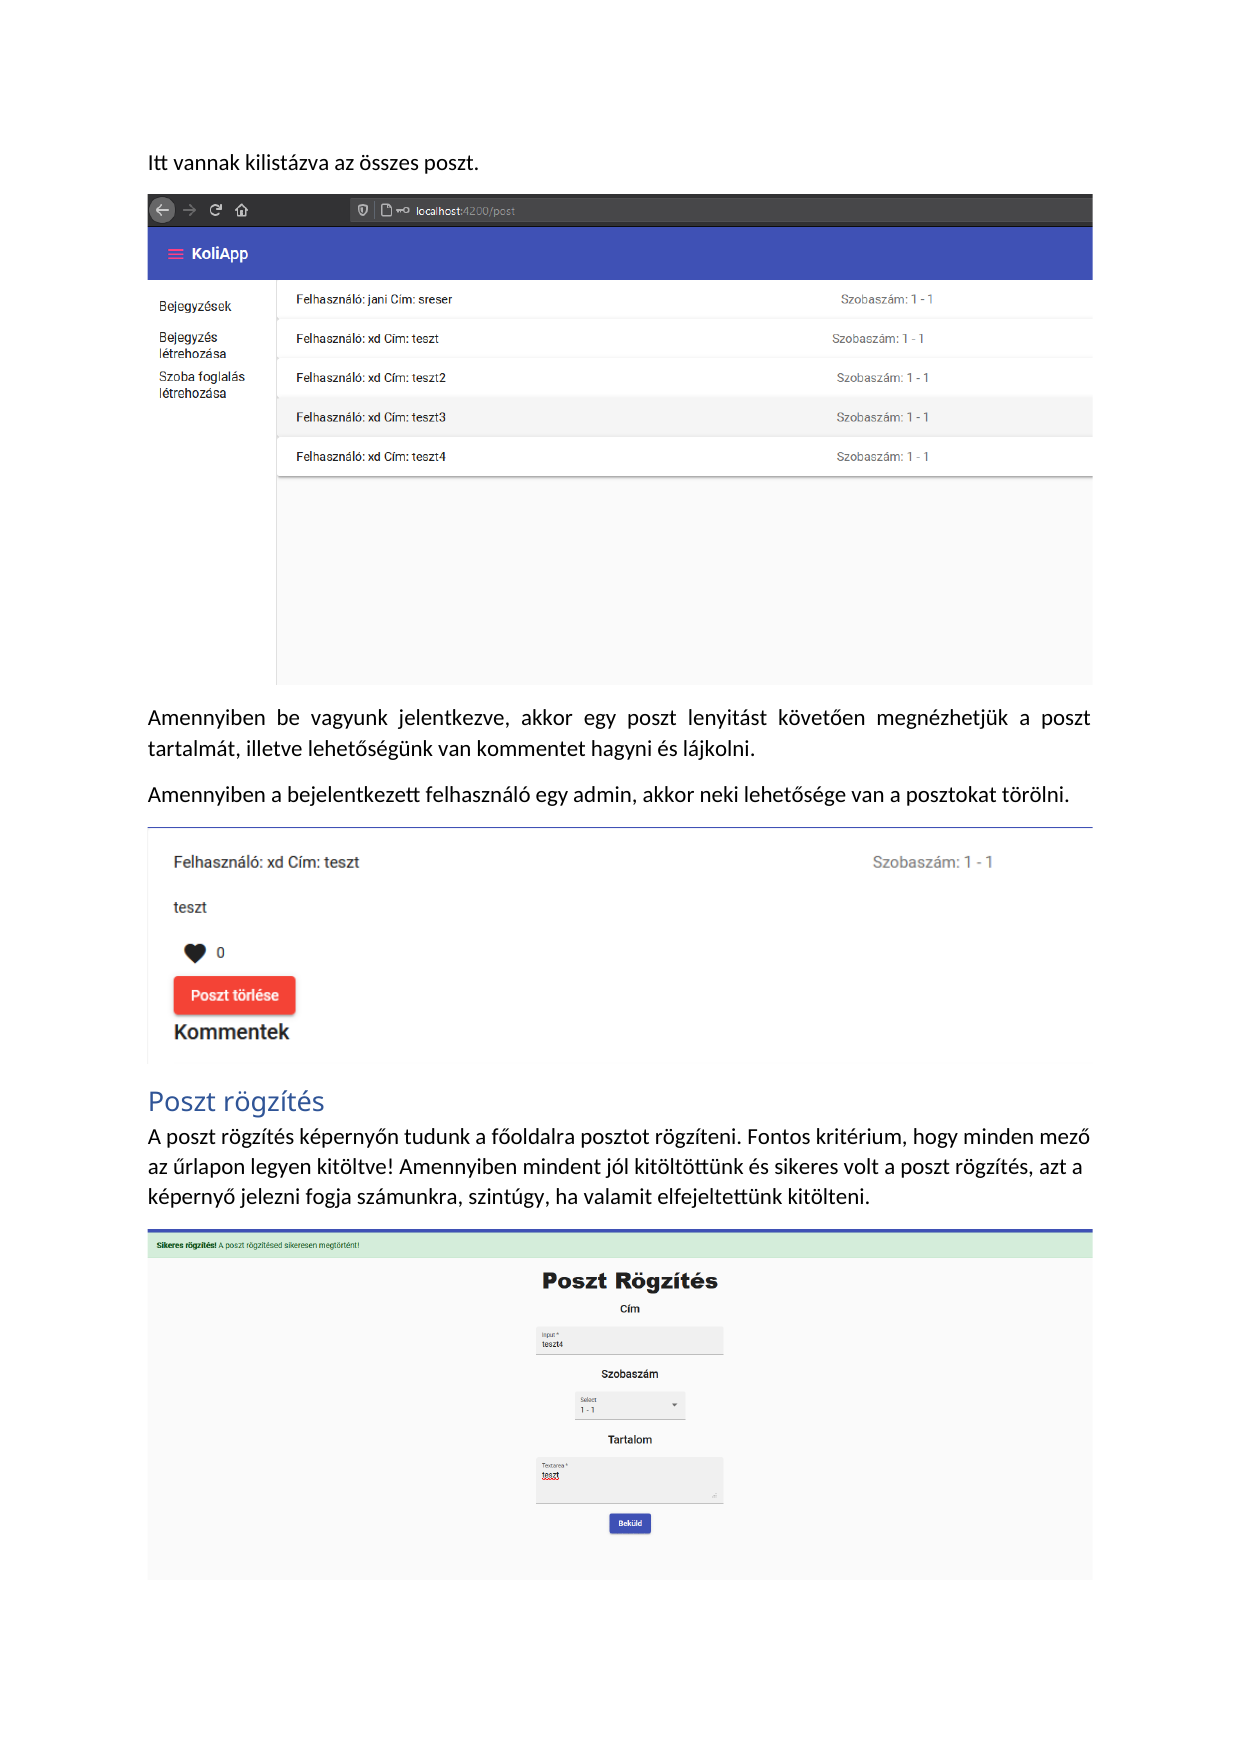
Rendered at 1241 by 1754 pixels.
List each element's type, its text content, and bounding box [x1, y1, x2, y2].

picture [147, 1229, 1093, 1580]
text A poszt rögzítés képernyőn tudunk a főoldalra posztot rögzíteni. Fontos kritérium, hogy minden mező az űrlapon legyen kitöltve! Amennyiben mindent jól kitöltöttünk és sikeres volt a poszt rögzítés, azt a képernyő jelezni fogja számunkra, szintúgy, ha valamit elfejeltettünk kitölteni. [148, 1122, 1093, 1210]
text Amennyiben be vagyunk jelentkezve, akkor egy poszt lenyitást követően megnézhetjük a poszt tartalmát, illetve lehetőségünk van kommentet hagyni és lájkolni. [148, 703, 1093, 762]
subtitle Poszt rögzítés [148, 1082, 1093, 1119]
text Itt vannak kilistázva az összes poszt. [148, 148, 1093, 176]
picture [147, 194, 1093, 685]
picture [147, 827, 1093, 1064]
text Amennyiben a bejelentkezett felhasználó egy admin, akkor neki lehetősége van a posztokat törölni. [148, 781, 1093, 808]
